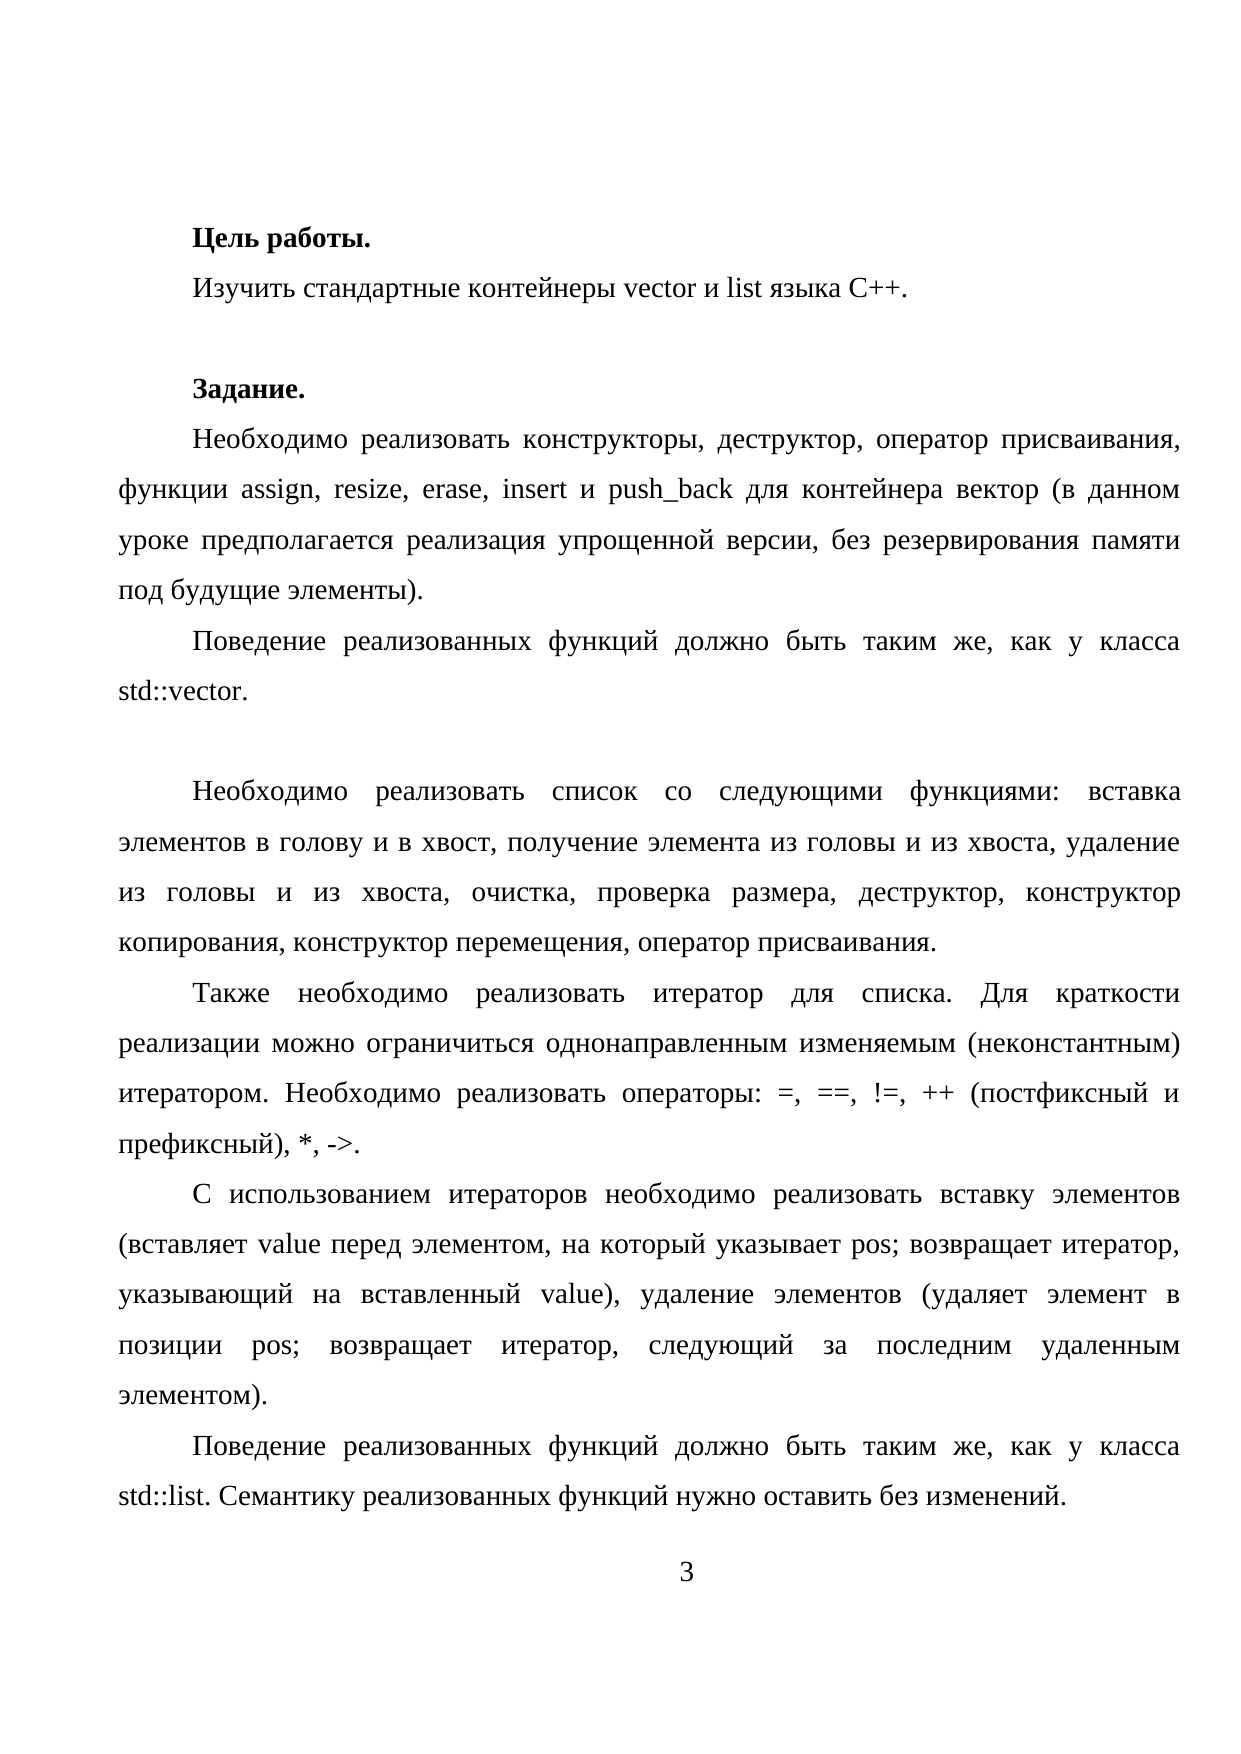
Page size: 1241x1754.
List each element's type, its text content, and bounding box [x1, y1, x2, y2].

text Необходимо реализовать список со следующими функциями: вставка элементов в голову и в хвост, получение элемента из головы и из хвоста, удаление из головы и из хвоста, очистка, проверка размера, деструктор, конструктор копирования, конструктор перемещения, оператор присваивания. [118, 773, 1181, 958]
text Также необходимо реализовать итератор для списка. Для краткости реализации можно ограничиться однонаправленным изменяемым (неконстантным) итератором. Необходимо реализовать операторы: =, ==, !=, ++ (постфиксный и префиксный), *, ->. [118, 975, 1181, 1159]
text Необходимо реализовать конструкторы, деструктор, оператор присваивания, функции assign, resize, erase, insert и push_back для контейнера вектор (в данном уроке предполагается реализация упрощенной версии, без резервирования памяти под будущие элементы). [118, 421, 1181, 606]
text Задание. [118, 371, 1181, 404]
text С использованием итераторов необходимо реализовать вставку элементов (вставляет value перед элементом, на который указывает pos; возвращает итератор, указывающий на вставленный value), удаление элементов (удаляет элемент в позиции pos; возвращает итератор, следующий за последним удаленным элементом). [118, 1176, 1181, 1411]
text Поведение реализованных функций должно быть таким же, как у класса std::list. Семантику реализованных функций нужно оставить без изменений. [118, 1428, 1181, 1511]
text Изучить стандартные контейнеры vector и list языка С++. [118, 270, 1181, 304]
text Цель работы. [118, 220, 1181, 254]
text Поведение реализованных функций должно быть таким же, как у класса std::vector. [118, 623, 1181, 706]
